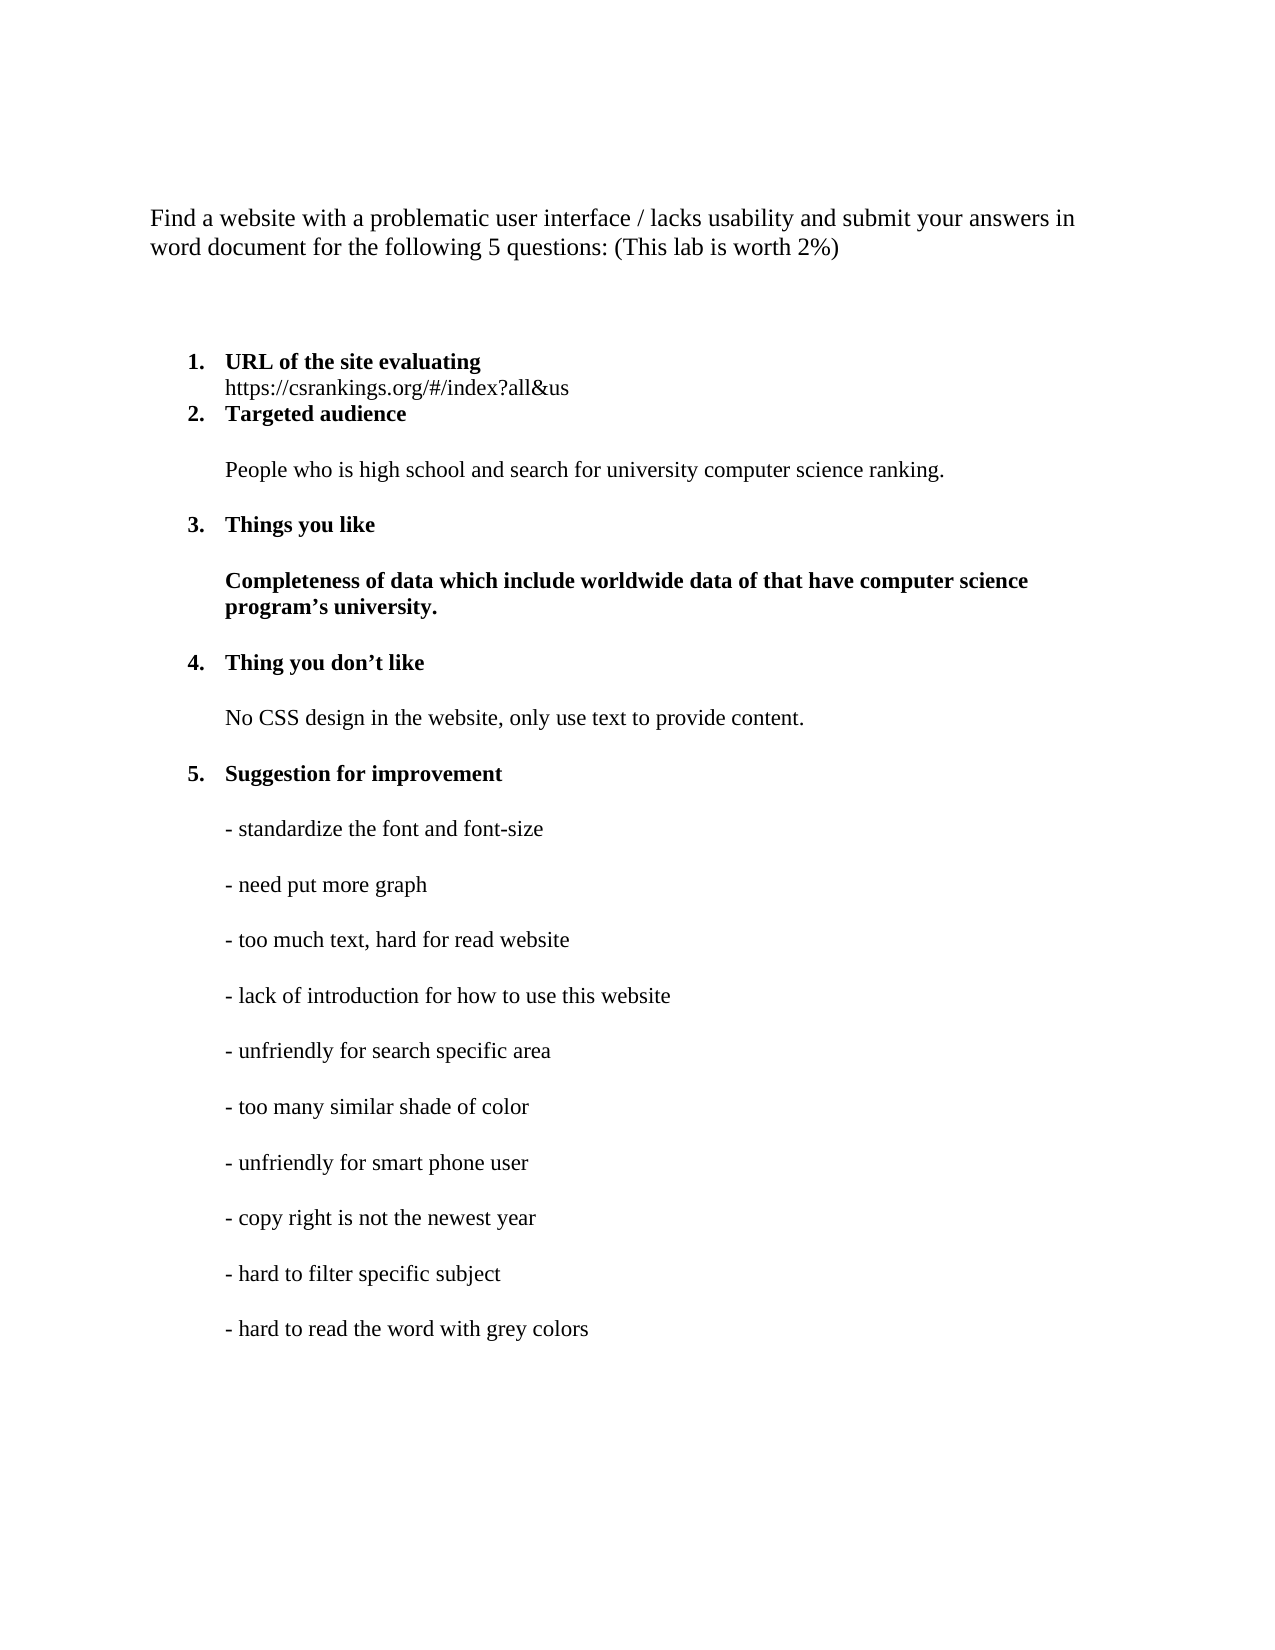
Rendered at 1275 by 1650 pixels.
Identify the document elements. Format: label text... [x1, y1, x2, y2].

text - need put more graph [225, 871, 1125, 897]
text People who is high school and search for university computer science ranking. [225, 456, 1125, 482]
text Find a website with a problematic user interface / lacks usability and submit your answers in word document for the following 5 questions: (This lab is worth 2%) [150, 203, 1125, 261]
list Things you like [187, 512, 1125, 538]
text - lack of introduction for how to use this website [225, 982, 1125, 1008]
list Targeted audience [187, 401, 1125, 427]
text - standardize the font and font-size [225, 816, 1125, 842]
text - too many similar shade of color [225, 1093, 1125, 1119]
text No CSS design in the website, only use text to provide content. [225, 704, 1125, 731]
text - hard to read the word with grey colors [225, 1315, 1125, 1342]
list URL of the site evaluating https://csrankings.org/#/index?all&us [187, 348, 1125, 401]
text - too much text, hard for read website [225, 927, 1125, 953]
text - copy right is not the newest year [225, 1204, 1125, 1231]
text - unfriendly for smart phone user [225, 1149, 1125, 1175]
text - hard to filter specific subject [225, 1260, 1125, 1286]
text - unfriendly for search specific area [225, 1038, 1125, 1064]
list Suggestion for improvement [187, 760, 1125, 786]
list Thing you don’t like [187, 649, 1125, 675]
text Completeness of data which include worldwide data of that have computer science program’s university. [225, 567, 1125, 620]
